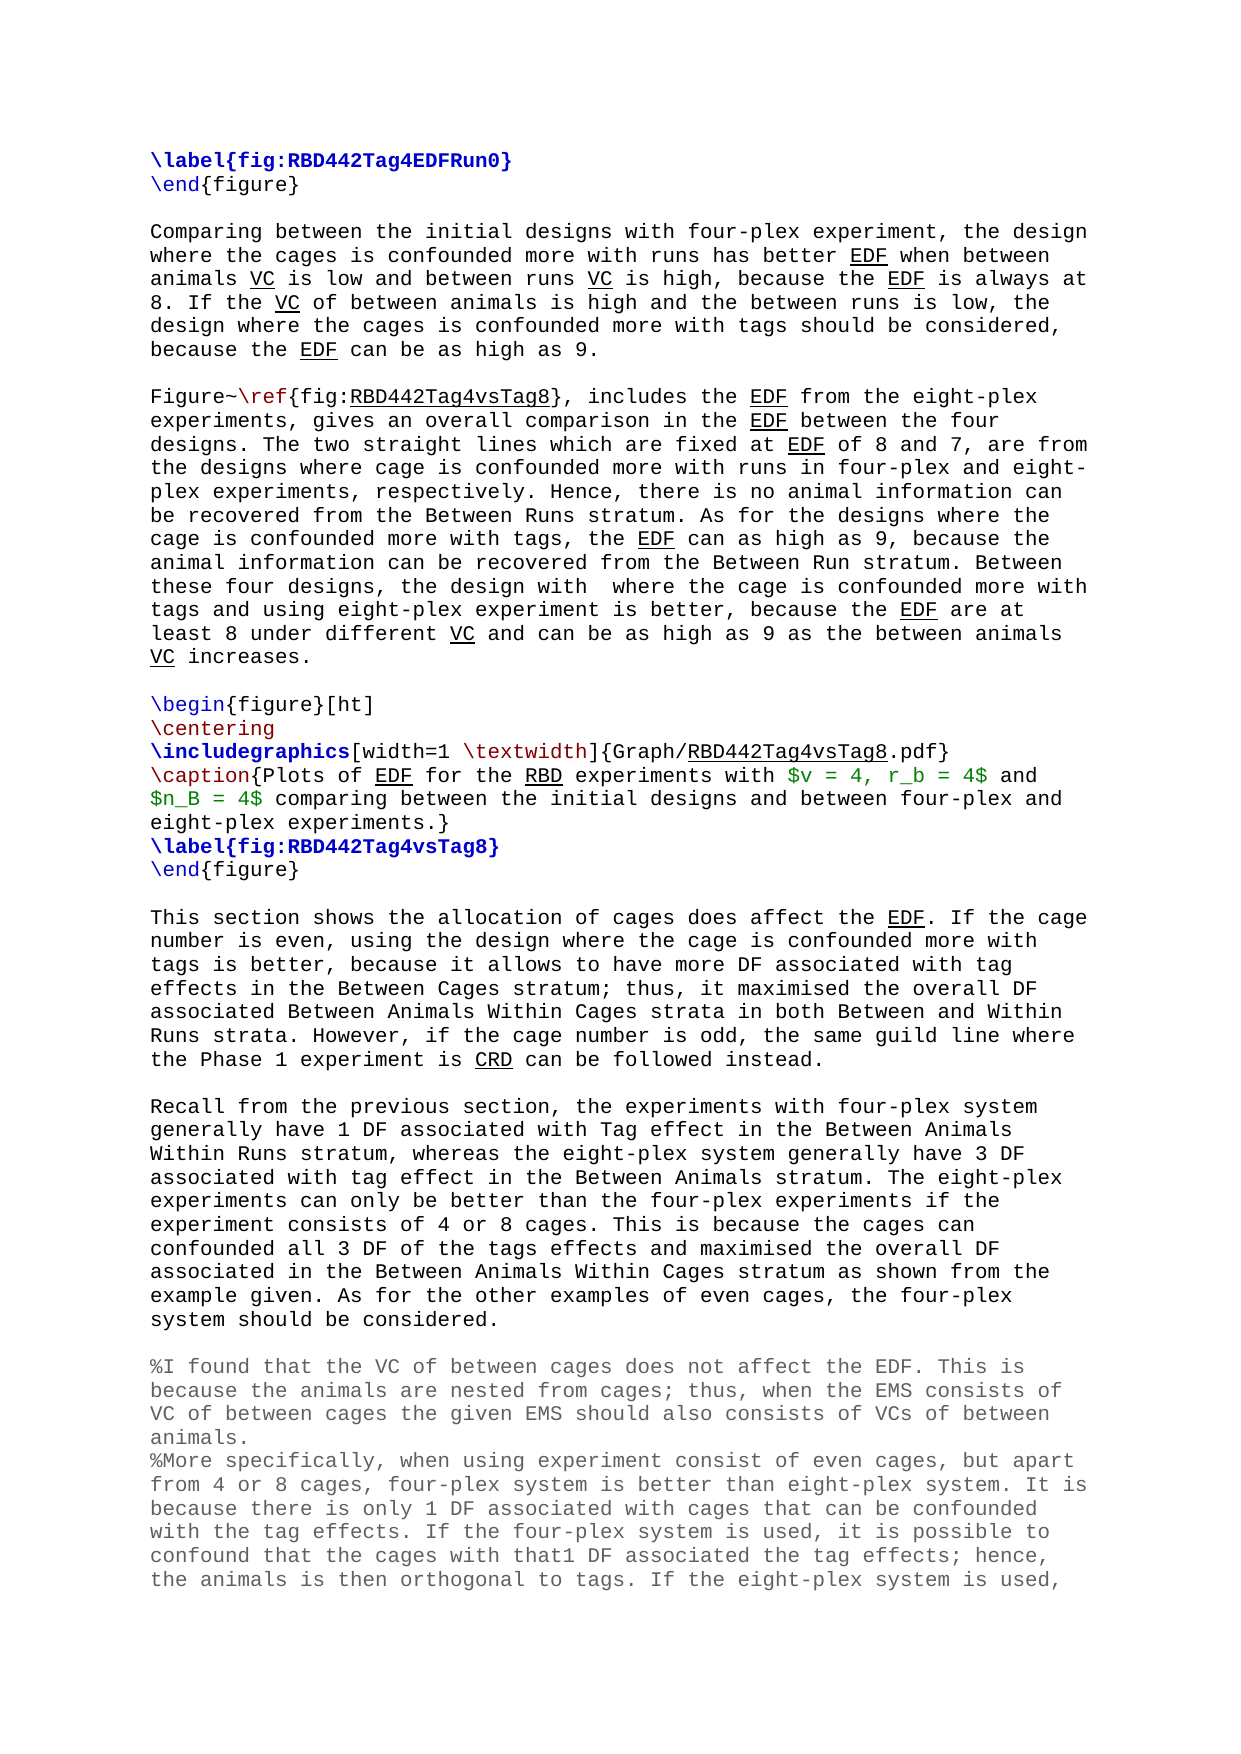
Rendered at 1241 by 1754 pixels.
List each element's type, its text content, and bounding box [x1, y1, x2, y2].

text \centering [150, 717, 1090, 741]
text Recall from the previous section, the experiments with four-plex system generally have 1 DF associated with Tag effect in the Between Animals Within Runs stratum, whereas the eight-plex system generally have 3 DF associated with tag effect in the Between Animals stratum. The eight-plex experiments can only be better than the four-plex experiments if the experiment consists of 4 or 8 cages. This is because the cages can confounded all 3 DF of the tags effects and maximised the overall DF associated in the Between Animals Within Cages stratum as shown from the example given. As for the other examples of even cages, the four-plex system should be considered. [150, 1096, 1090, 1332]
text \includegraphics[width=1 \textwidth]{Graph/RBD442Tag4vsTag8.pdf} [150, 741, 1090, 765]
text \end{figure} [150, 174, 1090, 197]
text \begin{figure}[ht] [150, 694, 1090, 717]
text Figure~\ref{fig:RBD442Tag4vsTag8}, includes the EDF from the eight-plex experiments, gives an overall comparison in the EDF between the four designs. The two straight lines which are fixed at EDF of 8 and 7, are from the designs where cage is confounded more with runs in four-plex and eight-plex experiments, respectively. Hence, there is no animal information can be recovered from the Between Runs stratum. As for the designs where the cage is confounded more with tags, the EDF can as high as 9, because the animal information can be recovered from the Between Run stratum. Between these four designs, the design with where the cage is confounded more with tags and using eight-plex experiment is better, because the EDF are at least 8 under different VC and can be as high as 9 as the between animals VC increases. [150, 386, 1090, 670]
text Comparing between the initial designs with four-plex experiment, the design where the cages is confounded more with runs has better EDF when between animals VC is low and between runs VC is high, because the EDF is always at 8. If the VC of between animals is high and the between runs is low, the design where the cages is confounded more with tags should be considered, because the EDF can be as high as 9. [150, 221, 1090, 363]
text \end{figure} [150, 859, 1090, 883]
text \label{fig:RBD442Tag4EDFRun0} [150, 150, 1090, 174]
text This section shows the allocation of cages does affect the EDF. If the cage number is even, using the design where the cage is confounded more with tags is better, because it allows to have more DF associated with tag effects in the Between Cages stratum; thus, it maximised the overall DF associated Between Animals Within Cages strata in both Between and Within Runs strata. However, if the cage number is odd, the same guild line where the Phase 1 experiment is CRD can be followed instead. [150, 907, 1090, 1072]
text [150, 1451, 1090, 1592]
text \caption{Plots of EDF for the RBD experiments with $v = 4, r_b = 4$ and $n_B = 4$ comparing between the initial designs and between four-plex and eight-plex experiments.} [150, 765, 1090, 836]
text %I found that the VC of between cages does not affect the EDF. This is because the animals are nested from cages; thus, when the EMS consists of VC of between cages the given EMS should also consists of VCs of between animals. [150, 1356, 1090, 1451]
text \label{fig:RBD442Tag4vsTag8} [150, 836, 1090, 859]
